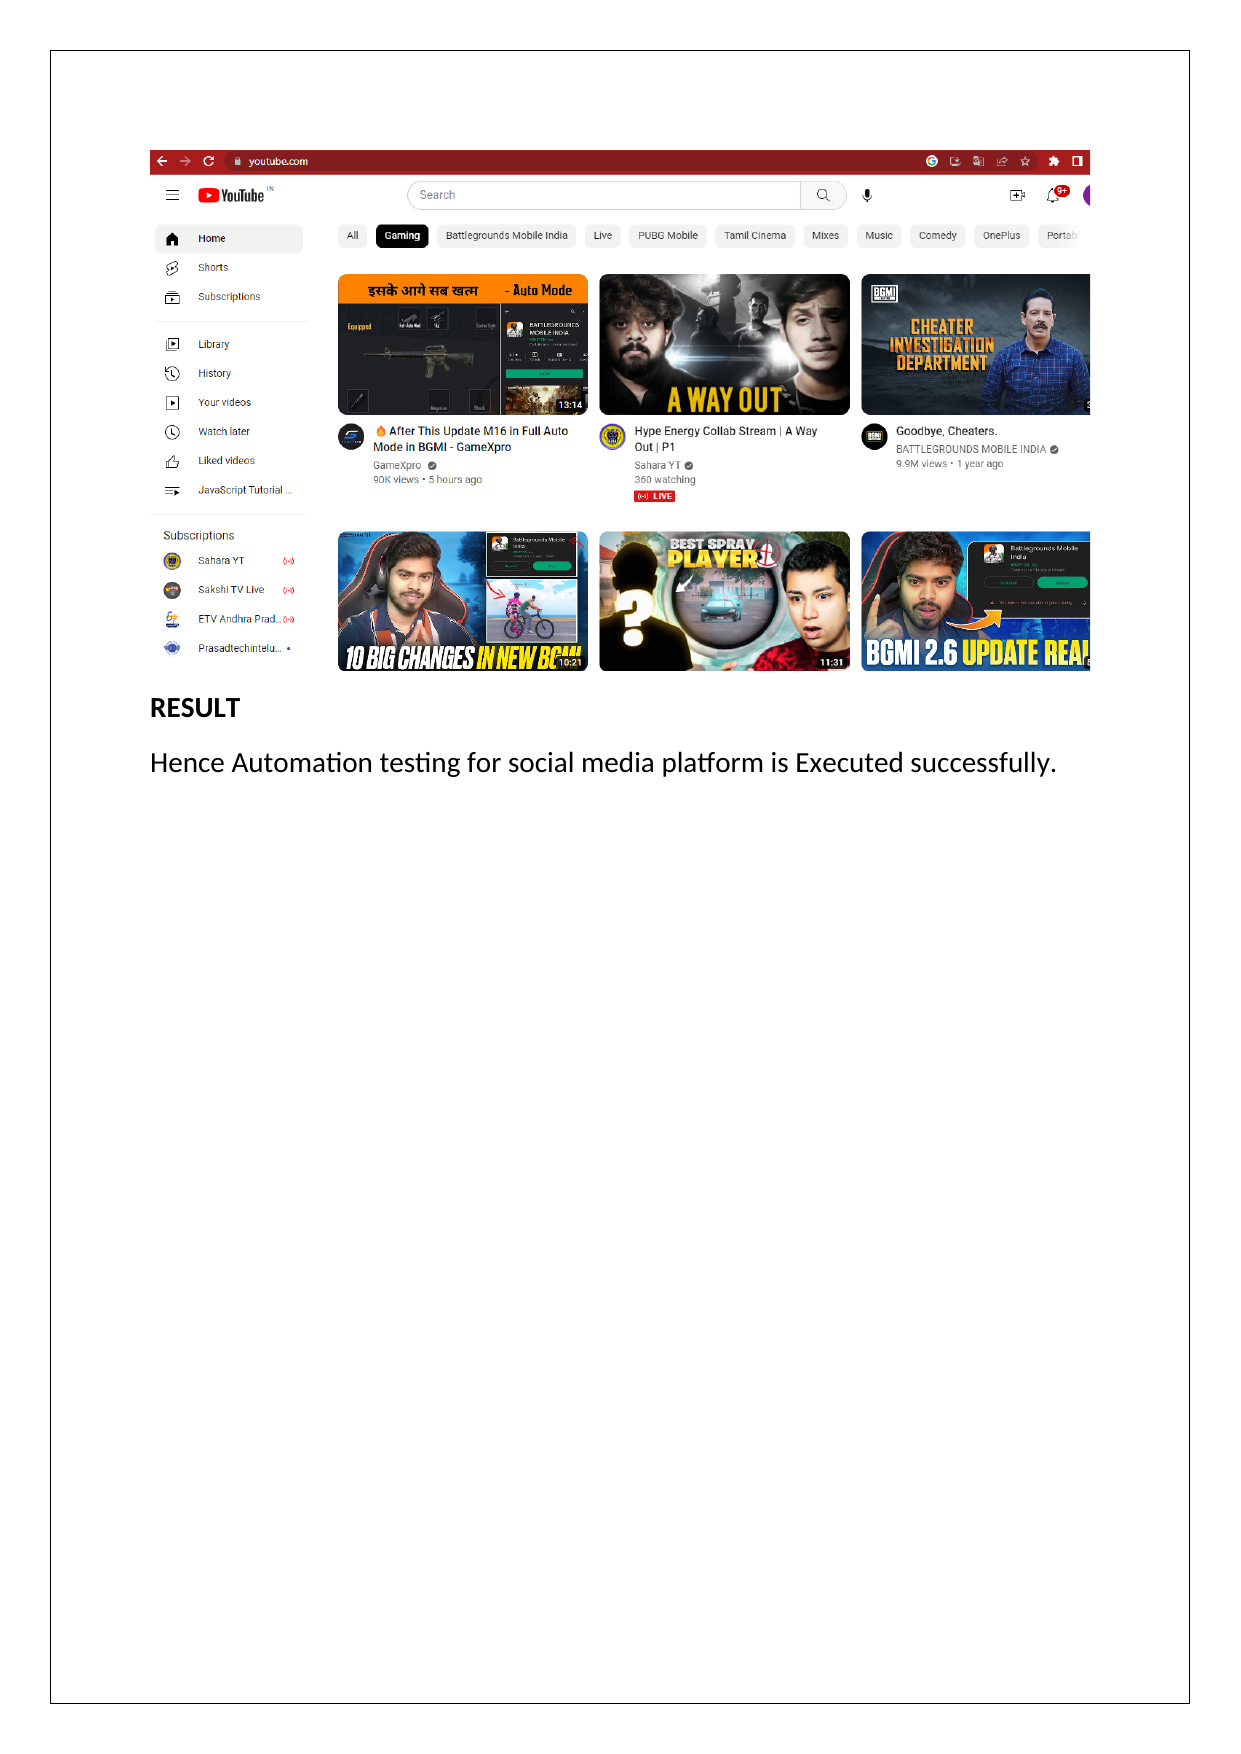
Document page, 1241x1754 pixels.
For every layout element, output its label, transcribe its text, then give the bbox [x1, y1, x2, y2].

text RESULT [150, 689, 1090, 725]
picture [150, 150, 1091, 671]
text Hence Automation testing for social media platform is Executed successfully. [150, 744, 1090, 780]
